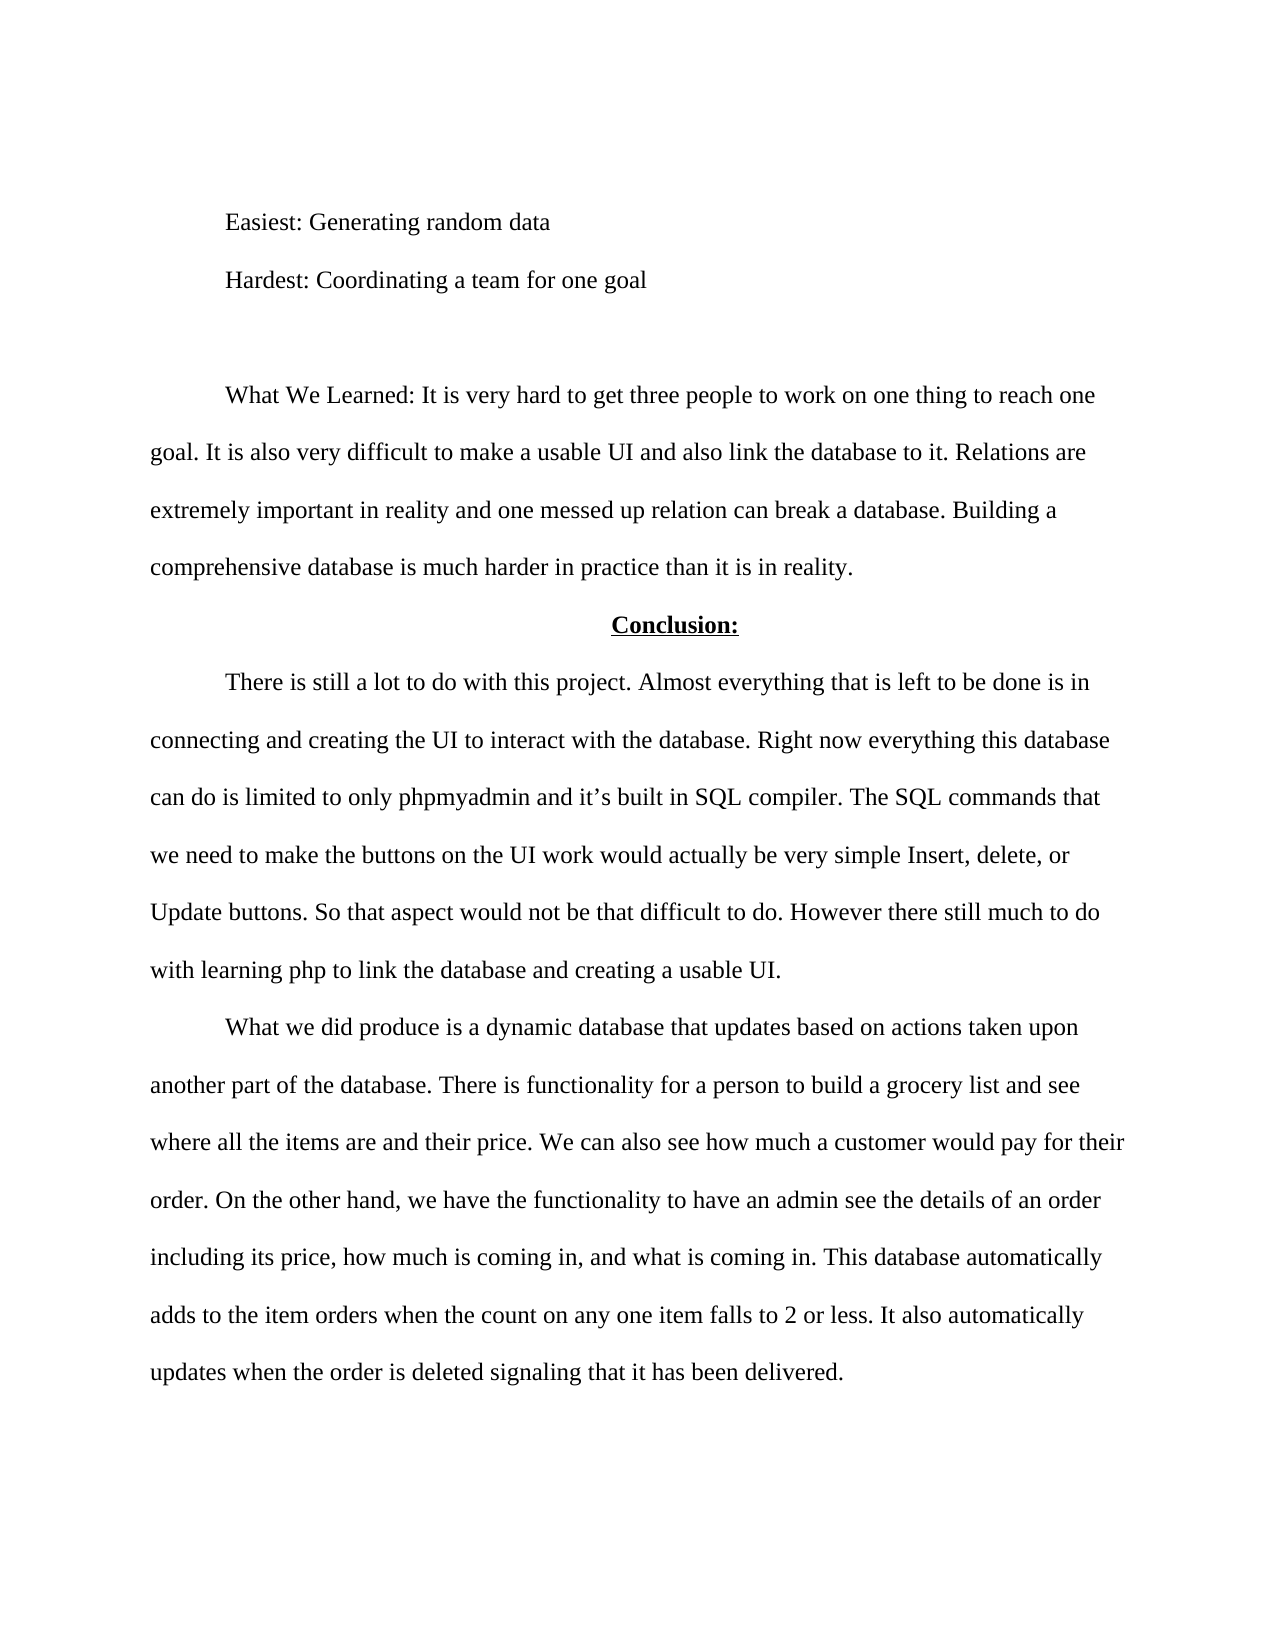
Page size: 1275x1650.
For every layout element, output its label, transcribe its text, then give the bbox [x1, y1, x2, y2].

list Hardest: Coordinating a team for one goal [150, 265, 1125, 294]
list What We Learned: It is very hard to get three people to work on one thing to reach one goal. It is also very difficult to make a usable UI and also link the database to it. Relations are extremely important in reality and one messed up relation can break a database. Building a comprehensive database is much harder in practice than it is in reality. [150, 380, 1125, 581]
list Conclusion: [150, 610, 1125, 639]
list There is still a lot to do with this project. Almost everything that is left to be done is in connecting and creating the UI to interact with the database. Right now everything this database can do is limited to only phpmyadmin and it’s built in SQL compiler. The SQL commands that we need to make the buttons on the UI work would actually be very simple Insert, delete, or Update buttons. So that aspect would not be that difficult to do. However there still much to do with learning php to link the database and creating a usable UI. [150, 667, 1125, 984]
list Easiest: Generating random data [150, 207, 1125, 236]
list What we did produce is a dynamic database that updates based on actions taken upon another part of the database. There is functionality for a person to build a grocery list and see where all the items are and their price. We can also see how much a customer would pay for their order. On the other hand, we have the functionality to have an admin see the details of an order including its price, how much is coming in, and what is coming in. This database automatically adds to the item orders when the count on any one item falls to 2 or less. It also automatically updates when the order is deleted signaling that it has been delivered. [150, 1012, 1125, 1386]
